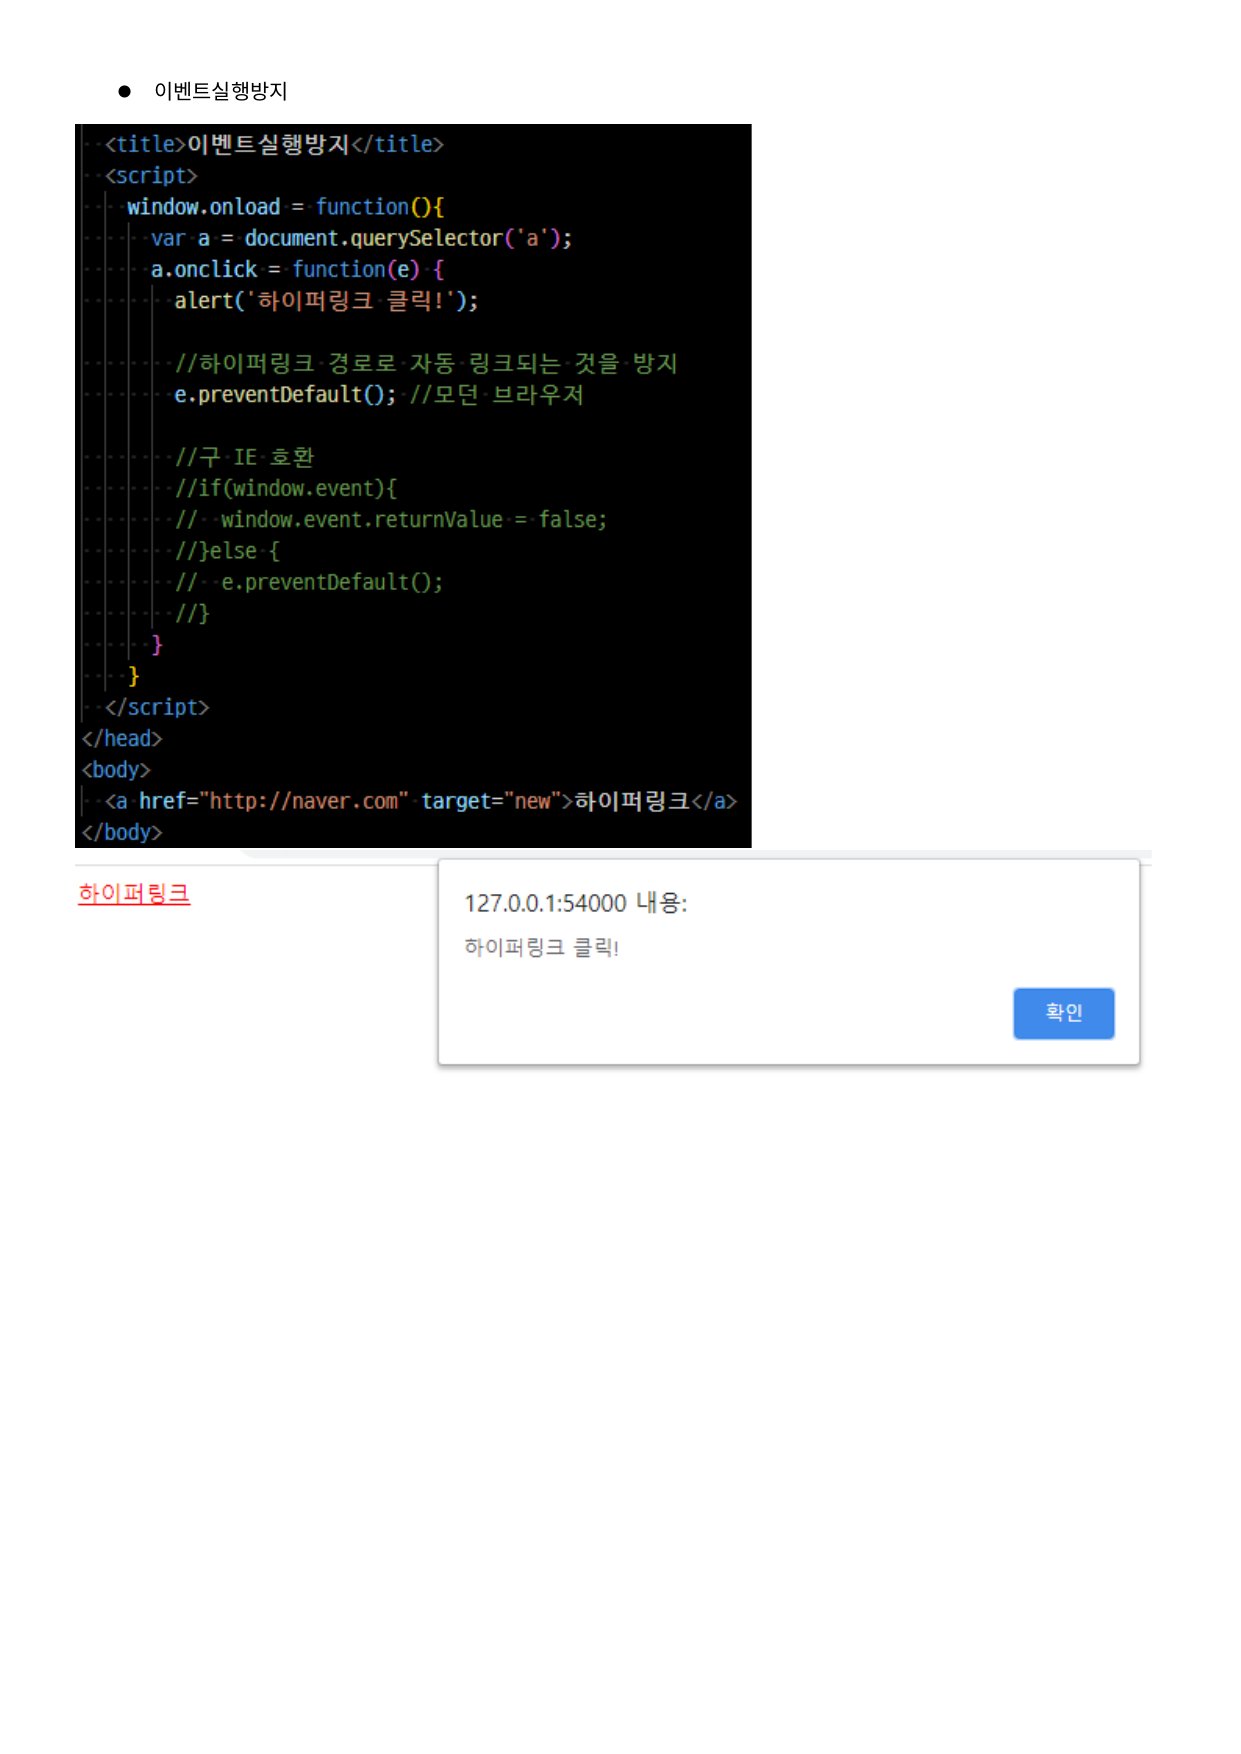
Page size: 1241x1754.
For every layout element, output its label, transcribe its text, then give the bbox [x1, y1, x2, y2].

picture [75, 850, 1152, 1077]
picture [75, 124, 752, 848]
list 이벤트실행방지 [117, 75, 1165, 105]
